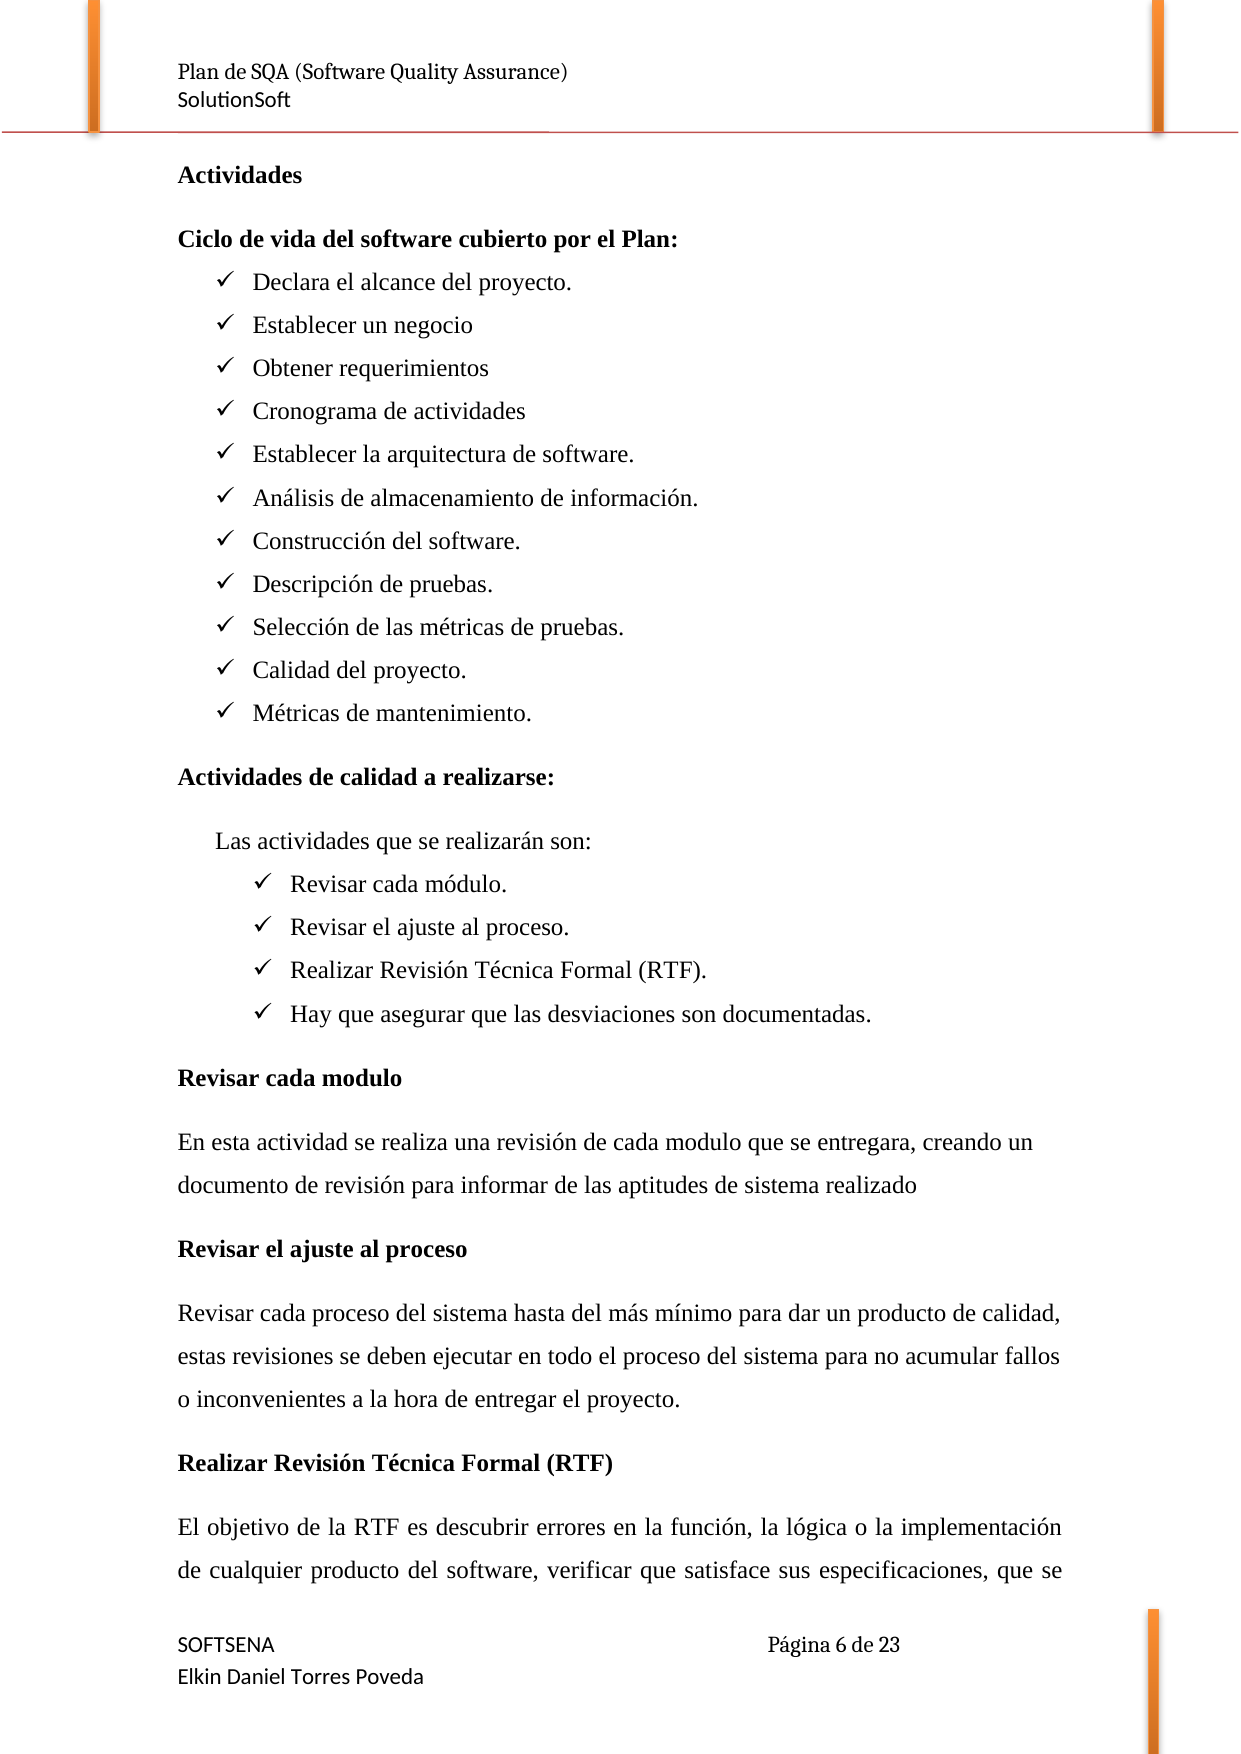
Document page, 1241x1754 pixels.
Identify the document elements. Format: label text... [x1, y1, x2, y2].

list Revisar el ajuste al proceso. [252, 912, 1063, 941]
list Revisar cada módulo. [252, 869, 1063, 898]
text En esta actividad se realiza una revisión de cada modulo que se entregara, creando un documento de revisión para informar de las aptitudes de sistema realizado [177, 1127, 1063, 1198]
list Establecer un negocio [215, 310, 1063, 339]
list Análisis de almacenamiento de información. [215, 483, 1063, 511]
list Realizar Revisión Técnica Formal (RTF). [252, 956, 1063, 984]
list Cronograma de actividades [215, 396, 1063, 425]
list Hay que asegurar que las desviaciones son documentadas. [252, 999, 1063, 1027]
text Revisar cada modulo [177, 1063, 1063, 1091]
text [177, 1512, 1063, 1584]
text Revisar el ajuste al proceso [177, 1234, 1063, 1262]
list Declara el alcance del proyecto. [215, 267, 1063, 296]
text Actividades [177, 160, 1063, 189]
list Las actividades que se realizarán son: [215, 826, 1063, 855]
list Obtener requerimientos [215, 353, 1063, 382]
text Revisar cada proceso del sistema hasta del más mínimo para dar un producto de calidad, estas revisiones se deben ejecutar en todo el proceso del sistema para no acumular fallos o inconvenientes a la hora de entregar el proyecto. [177, 1298, 1063, 1413]
list Selección de las métricas de pruebas. [215, 612, 1063, 641]
list Descripción de pruebas. [215, 569, 1063, 598]
text Ciclo de vida del software cubierto por el Plan: [177, 224, 1063, 253]
list Establecer la arquitectura de software. [215, 439, 1063, 468]
list Métricas de mantenimiento. [215, 698, 1063, 727]
list Construcción del software. [215, 526, 1063, 554]
text Actividades de calidad a realizarse: [177, 762, 1063, 791]
text Realizar Revisión Técnica Formal (RTF) [177, 1448, 1063, 1477]
list Calidad del proyecto. [215, 655, 1063, 684]
